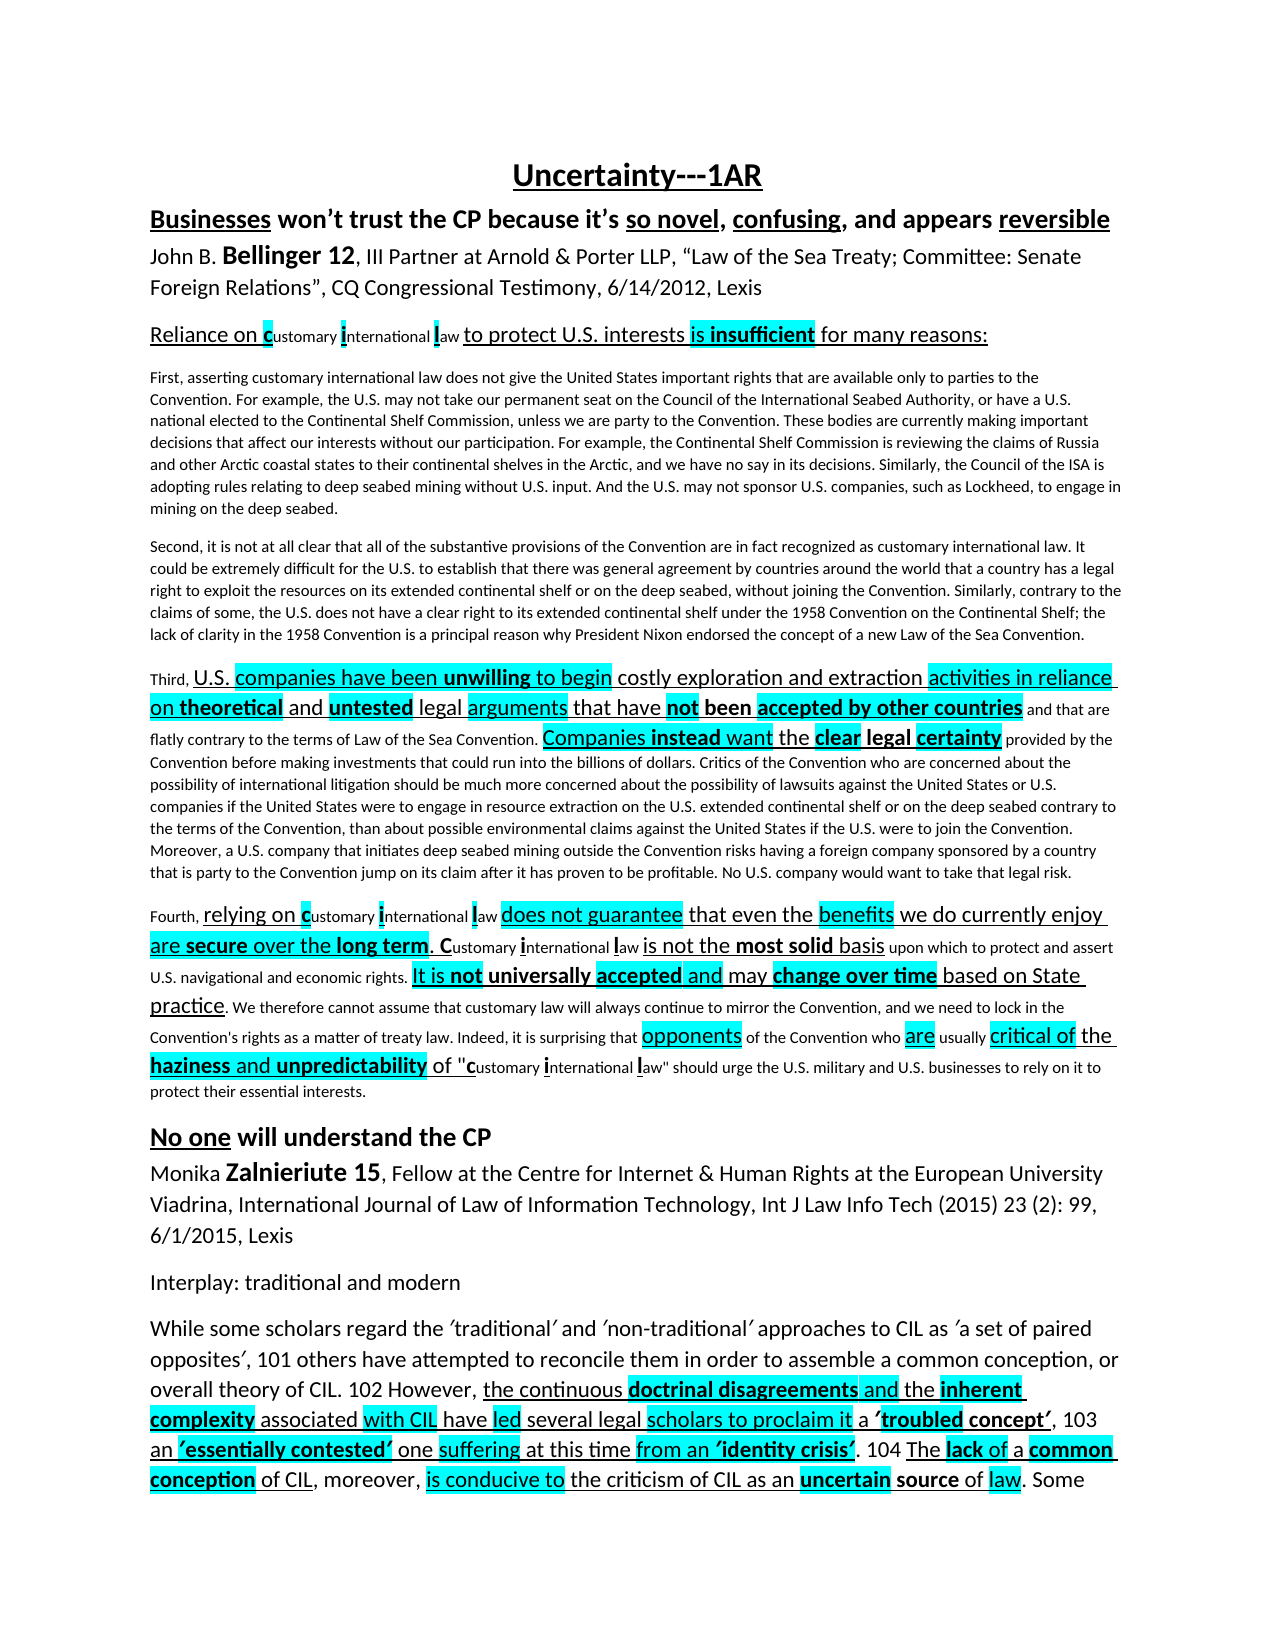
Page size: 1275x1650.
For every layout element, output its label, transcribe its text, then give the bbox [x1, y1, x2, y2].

text Third, U.S. companies have been unwilling to begin costly exploration and extraction activities in reliance on theoretical and untested legal arguments that have not been accepted by other countries and that are flatly contrary to the terms of Law of the Sea Convention. Companies instead want the clear legal certainty provided by the Convention before making investments that could run into the billions of dollars. Critics of the Convention who are concerned about the possibility of international litigation should be much more concerned about the possibility of lawsuits against the United States or U.S. companies if the United States were to engage in resource extraction on the U.S. extended continental shelf or on the deep seabed contrary to the terms of the Convention, than about possible environmental claims against the United States if the U.S. were to join the Convention. Moreover, a U.S. company that initiates deep seabed mining outside the Convention risks having a foreign company sponsored by a country that is party to the Convention jump on its claim after it has proven to be profitable. No U.S. company would want to take that legal risk. [150, 663, 1125, 882]
subtitle No one will understand the CP [150, 1120, 1125, 1153]
text First, asserting customary international law does not give the United States important rights that are available only to parties to the Convention. For example, the U.S. may not take our permanent seat on the Council of the International Seabed Authority, or have a U.S. national elected to the Continental Shelf Commission, unless we are party to the Convention. These bodies are currently making important decisions that affect our interests without our participation. For example, the Continental Shelf Commission is reviewing the claims of Russia and other Arctic coastal states to their continental shelves in the Arctic, and we have no say in its decisions. Similarly, the Council of the ISA is adopting rules relating to deep seabed mining without U.S. input. And the U.S. may not sponsor U.S. companies, such as Lockheed, to engage in mining on the deep seabed. [150, 367, 1125, 518]
text John B. Bellinger 12, III Partner at Arnold & Porter LLP, “Law of the Sea Treaty; Committee: Senate Foreign Relations”, CQ Congressional Testimony, 6/14/2012, Lexis [150, 238, 1125, 301]
text Reliance on customary international law to protect U.S. interests is insufficient for many reasons: [815, 320, 1125, 348]
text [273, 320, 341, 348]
text Interplay: traditional and modern [150, 1268, 1125, 1296]
text Reliance on customary international law to protect U.S. interests is insufficient for many reasons: [439, 320, 690, 348]
text Monika Zalnieriute 15, Fellow at the Centre for Internet & Human Rights at the European University Viadrina, International Journal of Law of Information Technology, Int J Law Info Tech (2015) 23 (2): 99, 6/1/2015, Lexis [150, 1155, 1125, 1249]
subtitle Uncertainty---1AR [150, 154, 1125, 195]
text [150, 1314, 1125, 1494]
subtitle Businesses won’t trust the CP because it’s so novel, confusing, and appears reversible [150, 202, 1125, 235]
text Second, it is not at all clear that all of the substantive provisions of the Convention are in fact recognized as customary international law. It could be extremely difficult for the U.S. to establish that there was general agreement by countries around the world that a country has a legal right to exploit the resources on its extended continental shelf or on the deep seabed, without joining the Convention. Similarly, contrary to the claims of some, the U.S. does not have a clear right to its extended continental shelf under the 1958 Convention on the Continental Shelf; the lack of clarity in the 1958 Convention is a principal reason why President Nixon endorsed the concept of a new Law of the Sea Convention. [150, 537, 1125, 644]
text Fourth, relying on customary international law does not guarantee that even the benefits we do currently enjoy are secure over the long term. Customary international law is not the most solid basis upon which to protect and assert U.S. navigational and economic rights. It is not universally accepted and may change over time based on State practice. We therefore cannot assume that customary law will always continue to mirror the Convention, and we need to lock in the Convention's rights as a matter of treaty law. Indeed, it is surprising that opponents of the Convention who are usually critical of the haziness and unpredictability of "customary international law" should urge the U.S. military and U.S. businesses to rely on it to protect their essential interests. [150, 901, 1125, 1102]
